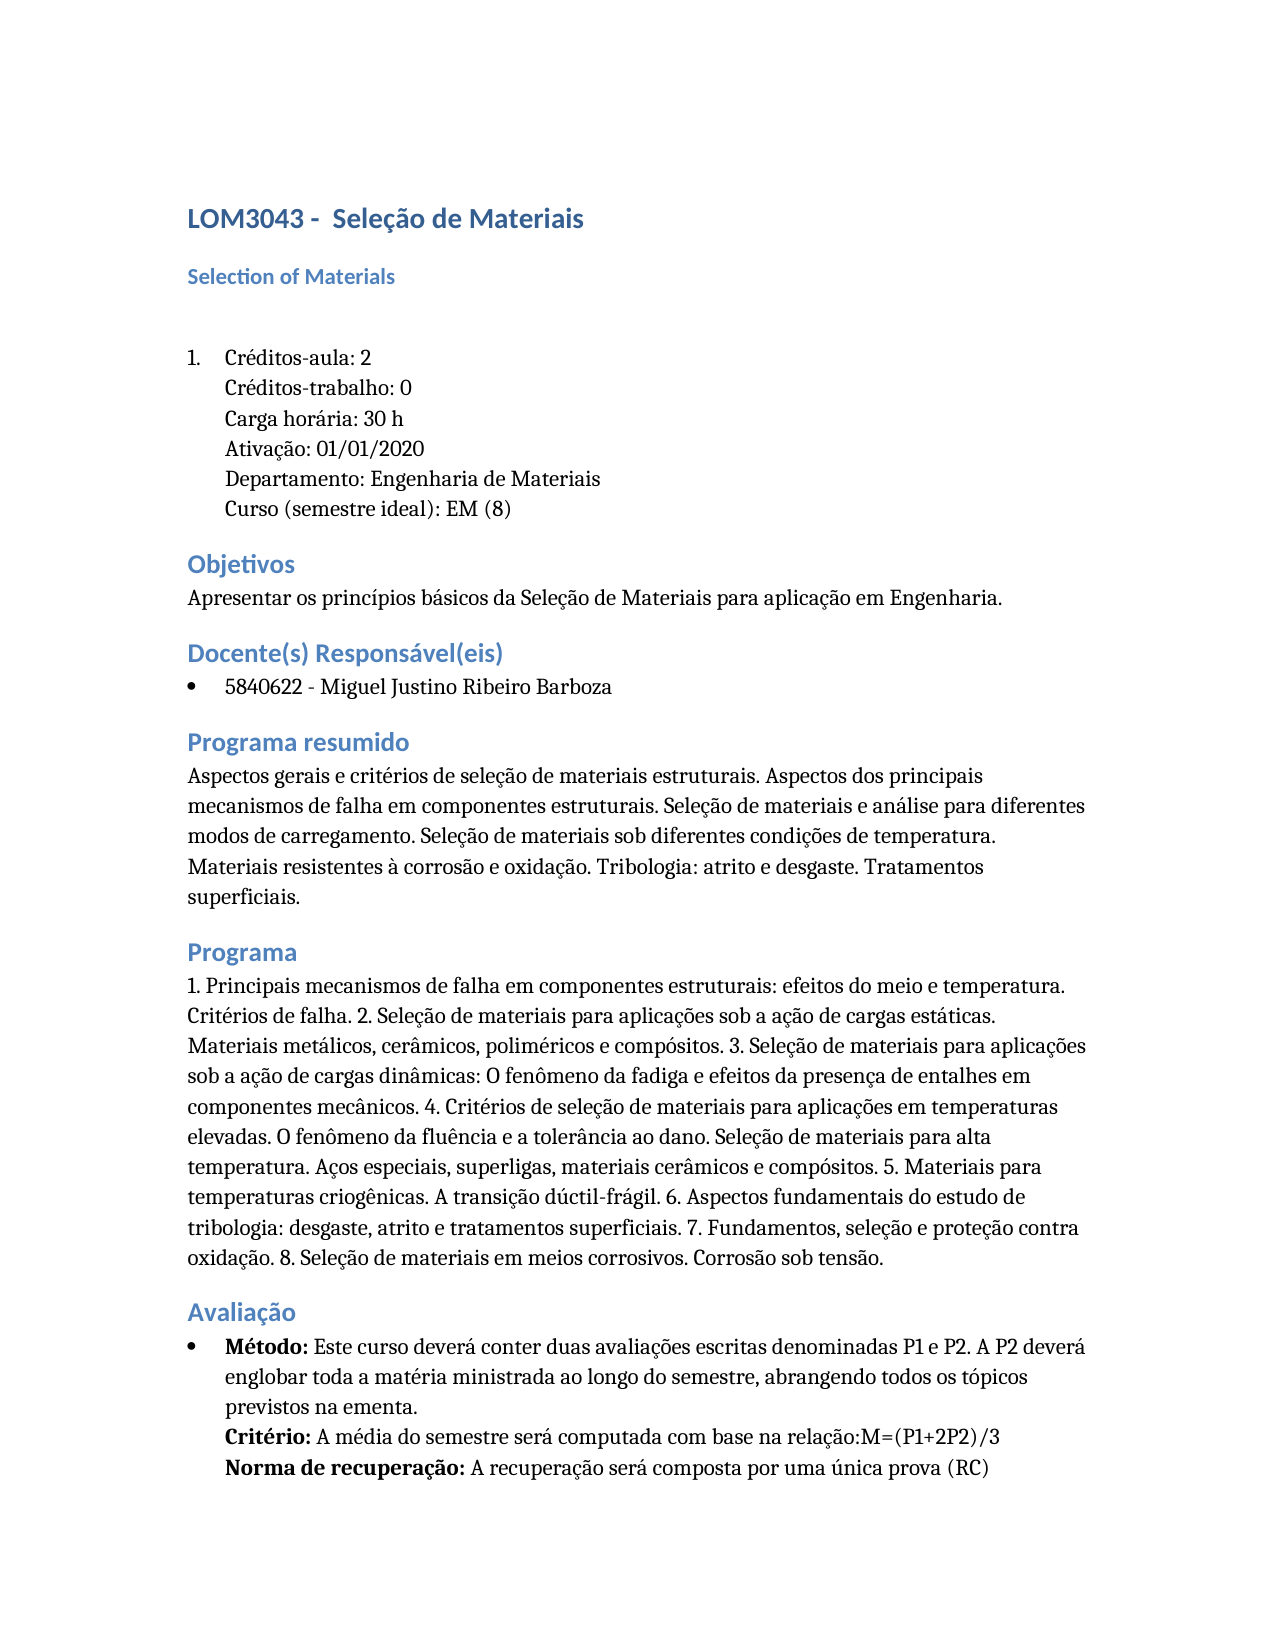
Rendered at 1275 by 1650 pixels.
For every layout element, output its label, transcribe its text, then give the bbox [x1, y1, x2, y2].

subtitle Docente(s) Responsável(eis) [187, 636, 1087, 669]
subtitle Avaliação [187, 1296, 1087, 1329]
subtitle Programa [187, 935, 1087, 968]
subtitle LOM3043 - Seleção de Materiais [187, 200, 1087, 236]
text 1. Principais mecanismos de falha em componentes estruturais: efeitos do meio e temperatura. Critérios de falha. 2. Seleção de materiais para aplicações sob a ação de cargas estáticas. Materiais metálicos, cerâmicos, poliméricos e compósitos. 3. Seleção de materiais para aplicações sob a ação de cargas dinâmicas: O fenômeno da fadiga e efeitos da presença de entalhes em componentes mecânicos. 4. Critérios de seleção de materiais para aplicações em temperaturas elevadas. O fenômeno da fluência e a tolerância ao dano. Seleção de materiais para alta temperatura. Aços especiais, superligas, materiais cerâmicos e compósitos. 5. Materiais para temperaturas criogênicas. A transição dúctil-frágil. 6. Aspectos fundamentais do estudo de tribologia: desgaste, atrito e tratamentos superficiais. 7. Fundamentos, seleção e proteção contra oxidação. 8. Seleção de materiais em meios corrosivos. Corrosão sob tensão. [187, 973, 1087, 1271]
subtitle Objetivos [187, 547, 1087, 580]
list 5840622 - Miguel Justino Ribeiro Barboza [187, 674, 1087, 700]
text Apresentar os princípios básicos da Seleção de Materiais para aplicação em Engenharia. [187, 585, 1087, 611]
text Aspectos gerais e critérios de seleção de materiais estruturais. Aspectos dos principais mecanismos de falha em componentes estruturais. Seleção de materiais e análise para diferentes modos de carregamento. Seleção de materiais sob diferentes condições de temperatura. Materiais resistentes à corrosão e oxidação. Tribologia: atrito e desgaste. Tratamentos superficiais. [187, 763, 1087, 910]
subtitle Selection of Materials [187, 262, 1087, 290]
list Créditos-aula: 2 Créditos-trabalho: 0 Carga horária: 30 h Ativação: 01/01/2020 Departamento: Engenharia de Materiais Curso (semestre ideal): EM (8) [187, 345, 1087, 522]
subtitle Programa resumido [187, 725, 1087, 758]
